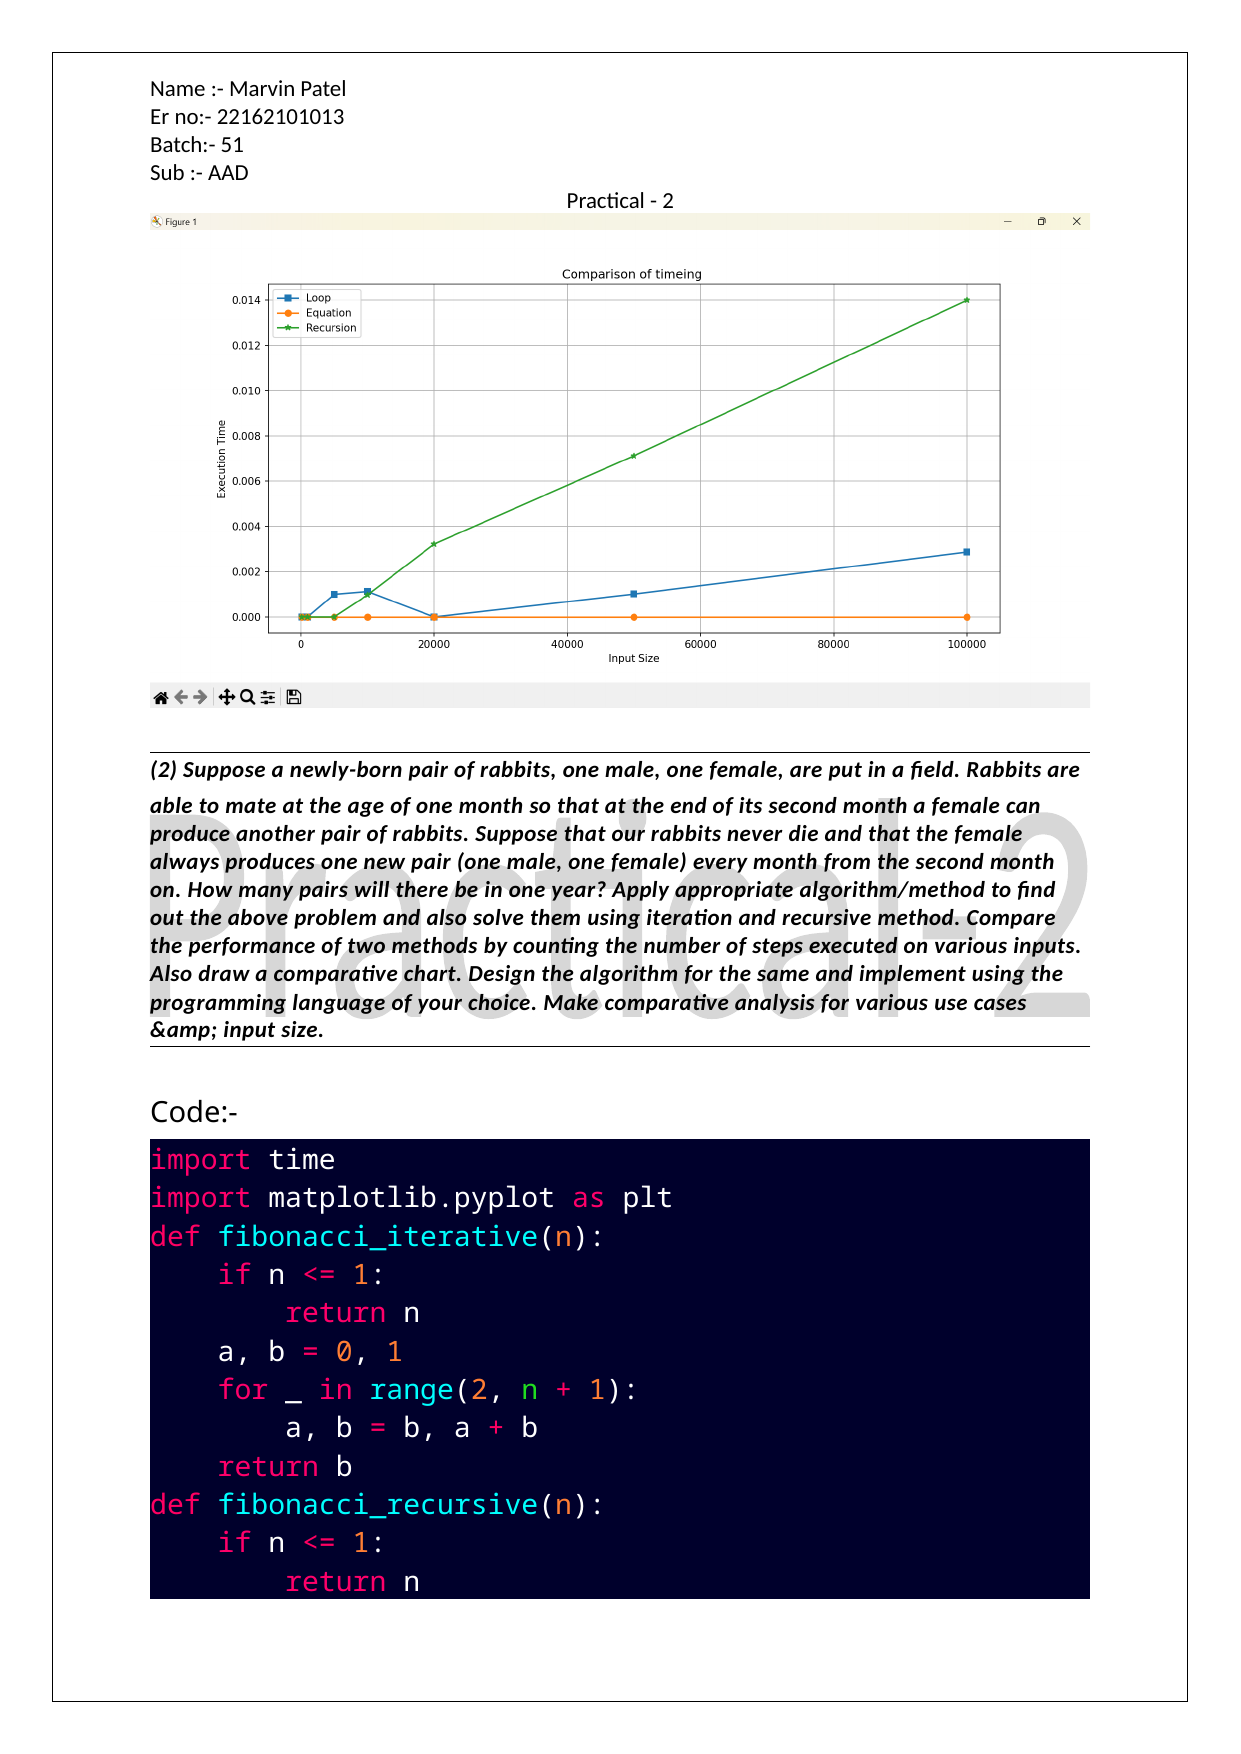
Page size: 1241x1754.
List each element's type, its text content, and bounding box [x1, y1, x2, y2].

text a, b = 0, 1 [150, 1331, 1090, 1369]
text Code:- [150, 1091, 1090, 1131]
text for _ in range(2, n + 1): [150, 1369, 1090, 1408]
text return n [150, 1561, 1090, 1599]
text import matplotlib.pyplot as plt [150, 1178, 1090, 1216]
text if n <= 1: [150, 1523, 1090, 1561]
text def fibonacci_recursive(n): [150, 1484, 1090, 1523]
text return n [150, 1293, 1090, 1331]
text (2) Suppose a newly-born pair of rabbits, one male, one female, are put in a field. Rabbits are [150, 753, 1090, 783]
text return b [150, 1446, 1090, 1484]
text def fibonacci_iterative(n): [150, 1216, 1090, 1254]
text if n <= 1: [150, 1254, 1090, 1293]
text import time [150, 1139, 1090, 1178]
text a, b = b, a + b [150, 1408, 1090, 1446]
picture [150, 213, 1091, 708]
text able to mate at the age of one month so that at the end of its second month a female can produce another pair of rabbits. Suppose that our rabbits never die and that the female always produces one new pair (one male, one female) every month from the second month on. How many pairs will there be in one year? Apply appropriate algorithm/method to find out the above problem and also solve them using iteration and recursive method. Compare the performance of two methods by counting the number of steps executed on various inputs. Also draw a comparative chart. Design the algorithm for the same and implement using the programming language of your choice. Make comparative analysis for various use cases &amp; input size. [150, 788, 1090, 1046]
